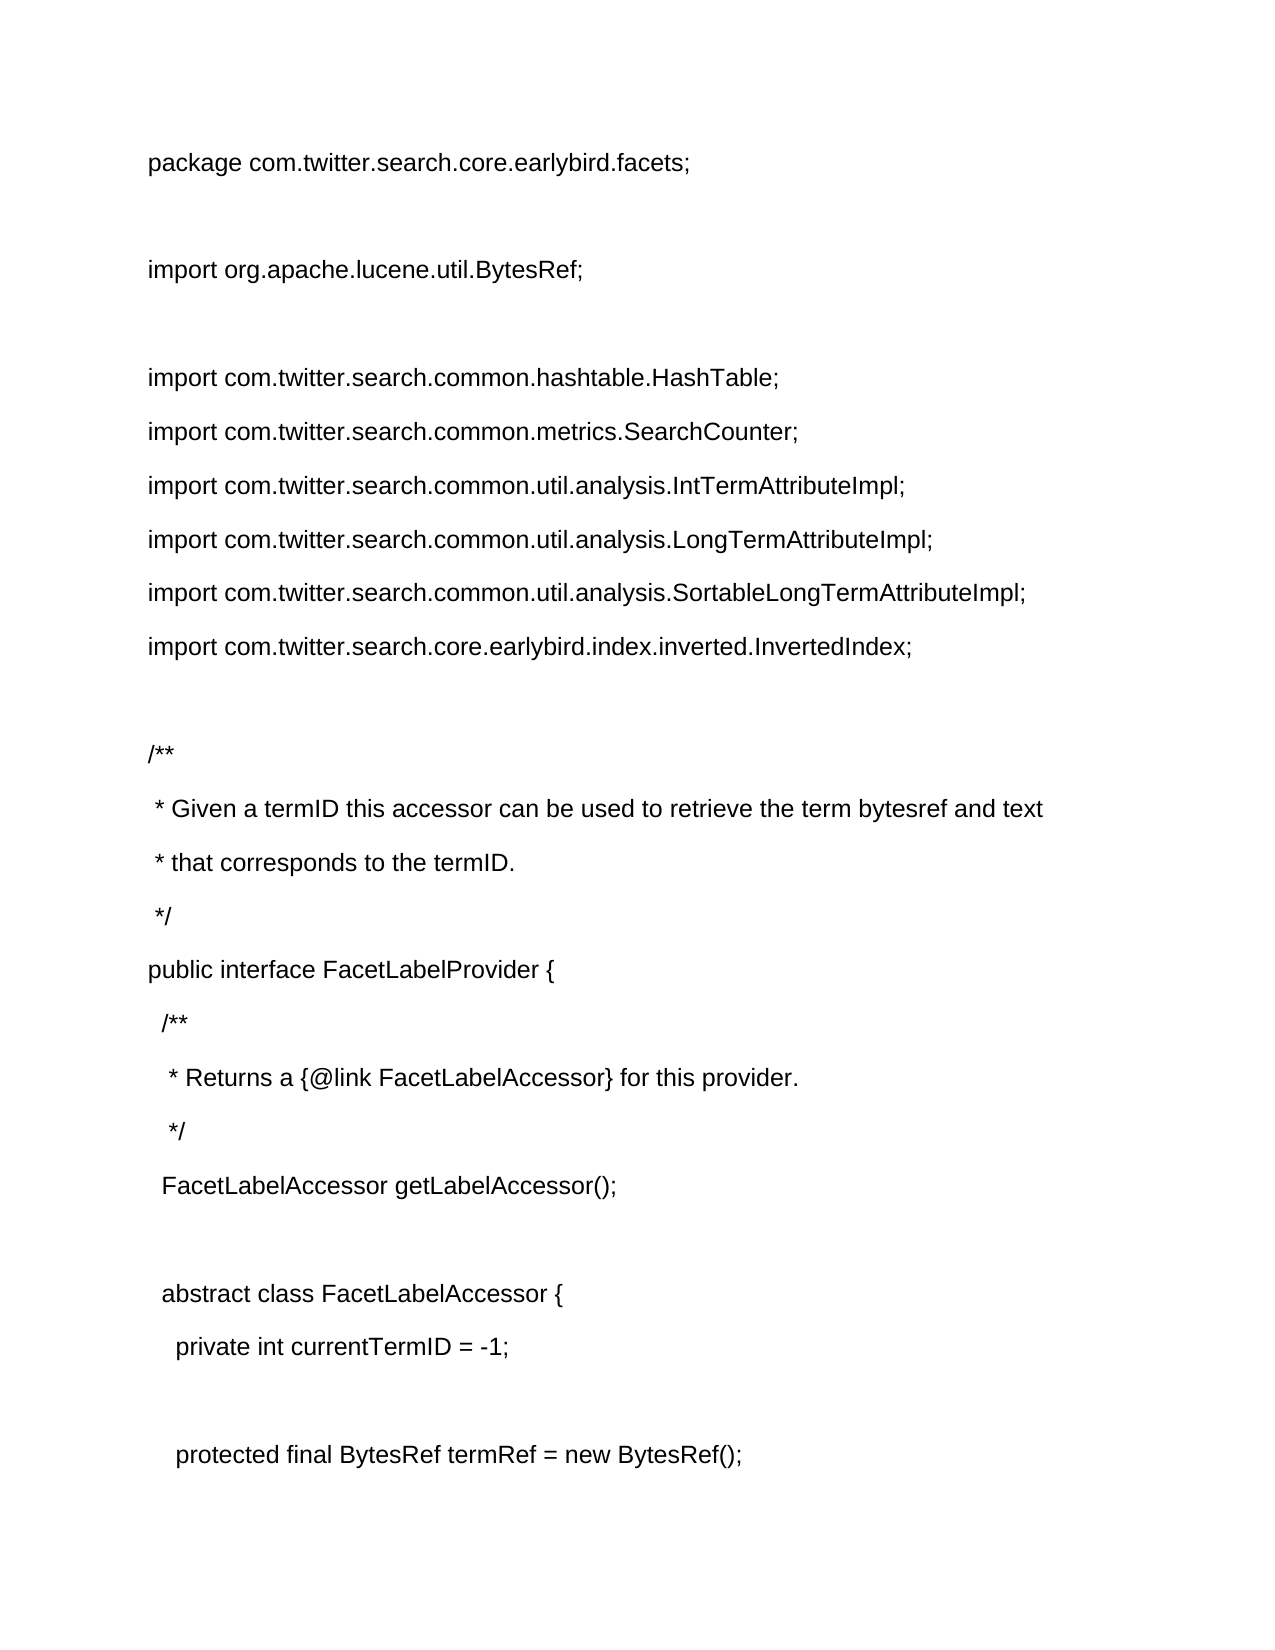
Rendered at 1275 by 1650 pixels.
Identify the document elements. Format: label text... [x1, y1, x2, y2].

text /** [148, 740, 1127, 769]
text package com.twitter.search.core.earlybird.facets; [148, 148, 1127, 176]
text import com.twitter.search.common.util.analysis.IntTermAttributeImpl; [148, 471, 1127, 499]
text public interface FacetLabelProvider { [148, 955, 1127, 984]
text import com.twitter.search.common.util.analysis.SortableLongTermAttributeImpl; [148, 578, 1127, 607]
text /** [148, 1009, 1127, 1038]
text FacetLabelAccessor getLabelAccessor(); [148, 1171, 1127, 1199]
text private int currentTermID = -1; [148, 1332, 1127, 1361]
text import org.apache.lucene.util.BytesRef; [148, 255, 1127, 284]
text */ [148, 1117, 1127, 1146]
text import com.twitter.search.common.metrics.SearchCounter; [148, 417, 1127, 446]
text protected final BytesRef termRef = new BytesRef(); [148, 1440, 1127, 1469]
text import com.twitter.search.common.hashtable.HashTable; [148, 363, 1127, 392]
text * Given a termID this accessor can be used to retrieve the term bytesref and text [148, 794, 1127, 823]
text * that corresponds to the termID. [148, 848, 1127, 876]
text */ [148, 902, 1127, 930]
text * Returns a {@link FacetLabelAccessor} for this provider. [148, 1063, 1127, 1092]
text import com.twitter.search.core.earlybird.index.inverted.InvertedIndex; [148, 632, 1127, 661]
text import com.twitter.search.common.util.analysis.LongTermAttributeImpl; [148, 524, 1127, 553]
text abstract class FacetLabelAccessor { [148, 1278, 1127, 1307]
